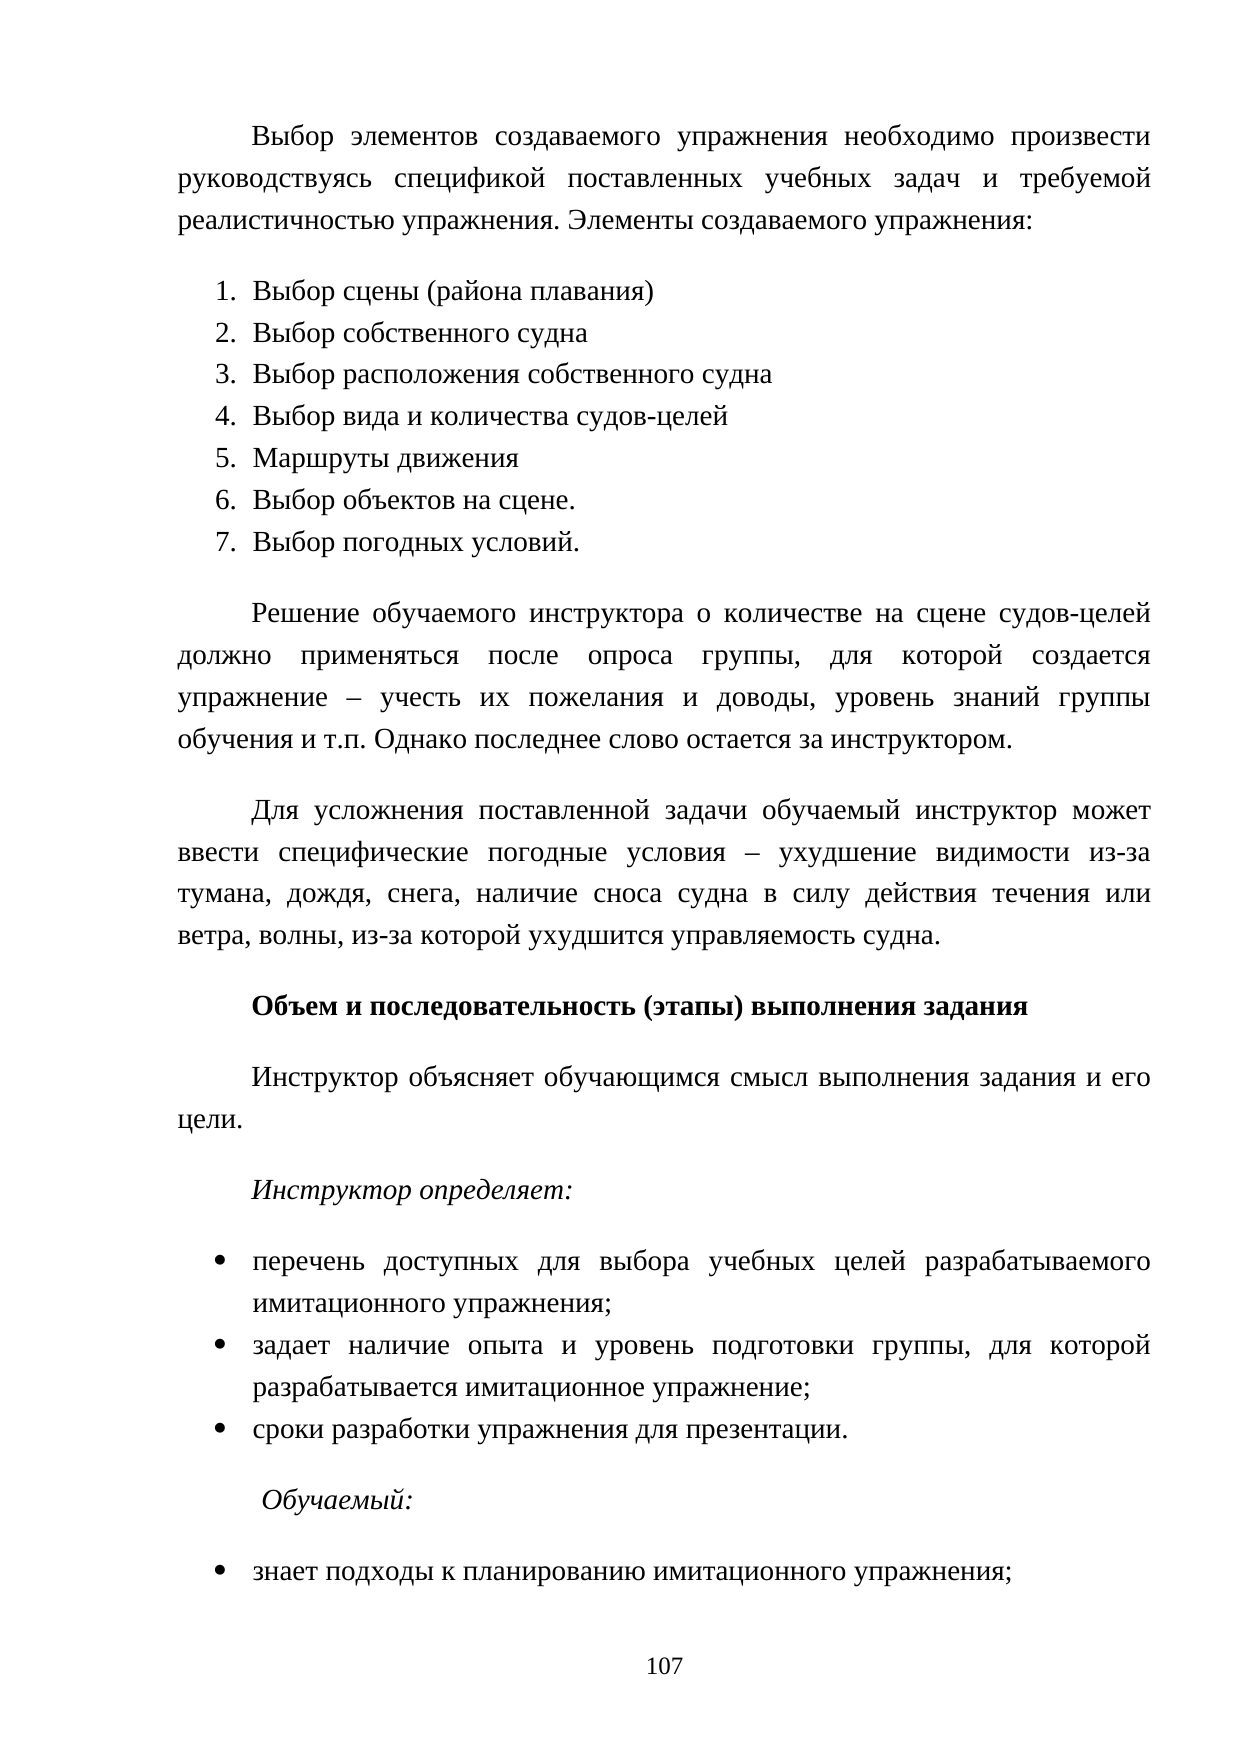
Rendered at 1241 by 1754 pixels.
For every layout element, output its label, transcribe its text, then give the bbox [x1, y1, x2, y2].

list Выбор вида и количества судов-целей [215, 398, 1152, 432]
list Выбор объектов на сцене. [215, 482, 1152, 516]
text Инструктор объясняет обучающимся смысл выполнения задания и его цели. [177, 1059, 1152, 1135]
text Инструктор определяет: [177, 1172, 1152, 1206]
list сроки разработки упражнения для презентации. [215, 1411, 1152, 1445]
text Для усложнения поставленной задачи обучаемый инструктор может ввести специфические погодные условия – ухудшение видимости из-за тумана, дождя, снега, наличие сноса судна в силу действия течения или ветра, волны, из-за которой ухудшится управляемость судна. [177, 792, 1152, 951]
list знает подходы к планированию имитационного упражнения; [215, 1553, 1152, 1587]
list Выбор собственного судна [215, 315, 1152, 348]
list Выбор сцены (района плавания) [215, 273, 1152, 306]
list Выбор расположения собственного судна [215, 357, 1152, 390]
list перечень доступных для выбора учебных целей разрабатываемого имитационного упражнения; [215, 1243, 1152, 1319]
list задает наличие опыта и уровень подготовки группы, для которой разрабатывается имитационное упражнение; [215, 1327, 1152, 1403]
list Маршруты движения [215, 440, 1152, 474]
text Выбор элементов создаваемого упражнения необходимо произвести руководствуясь спецификой поставленных учебных задач и требуемой реалистичностью упражнения. Элементы создаваемого упражнения: [177, 118, 1152, 235]
text Обучаемый: [177, 1482, 1152, 1516]
text Объем и последовательность (этапы) выполнения задания [177, 988, 1152, 1022]
text Решение обучаемого инструктора о количестве на сцене судов-целей должно применяться после опроса группы, для которой создается упражнение – учесть их пожелания и доводы, уровень знаний группы обучения и т.п. Однако последнее слово остается за инструктором. [177, 595, 1152, 754]
list Выбор погодных условий. [215, 524, 1152, 558]
